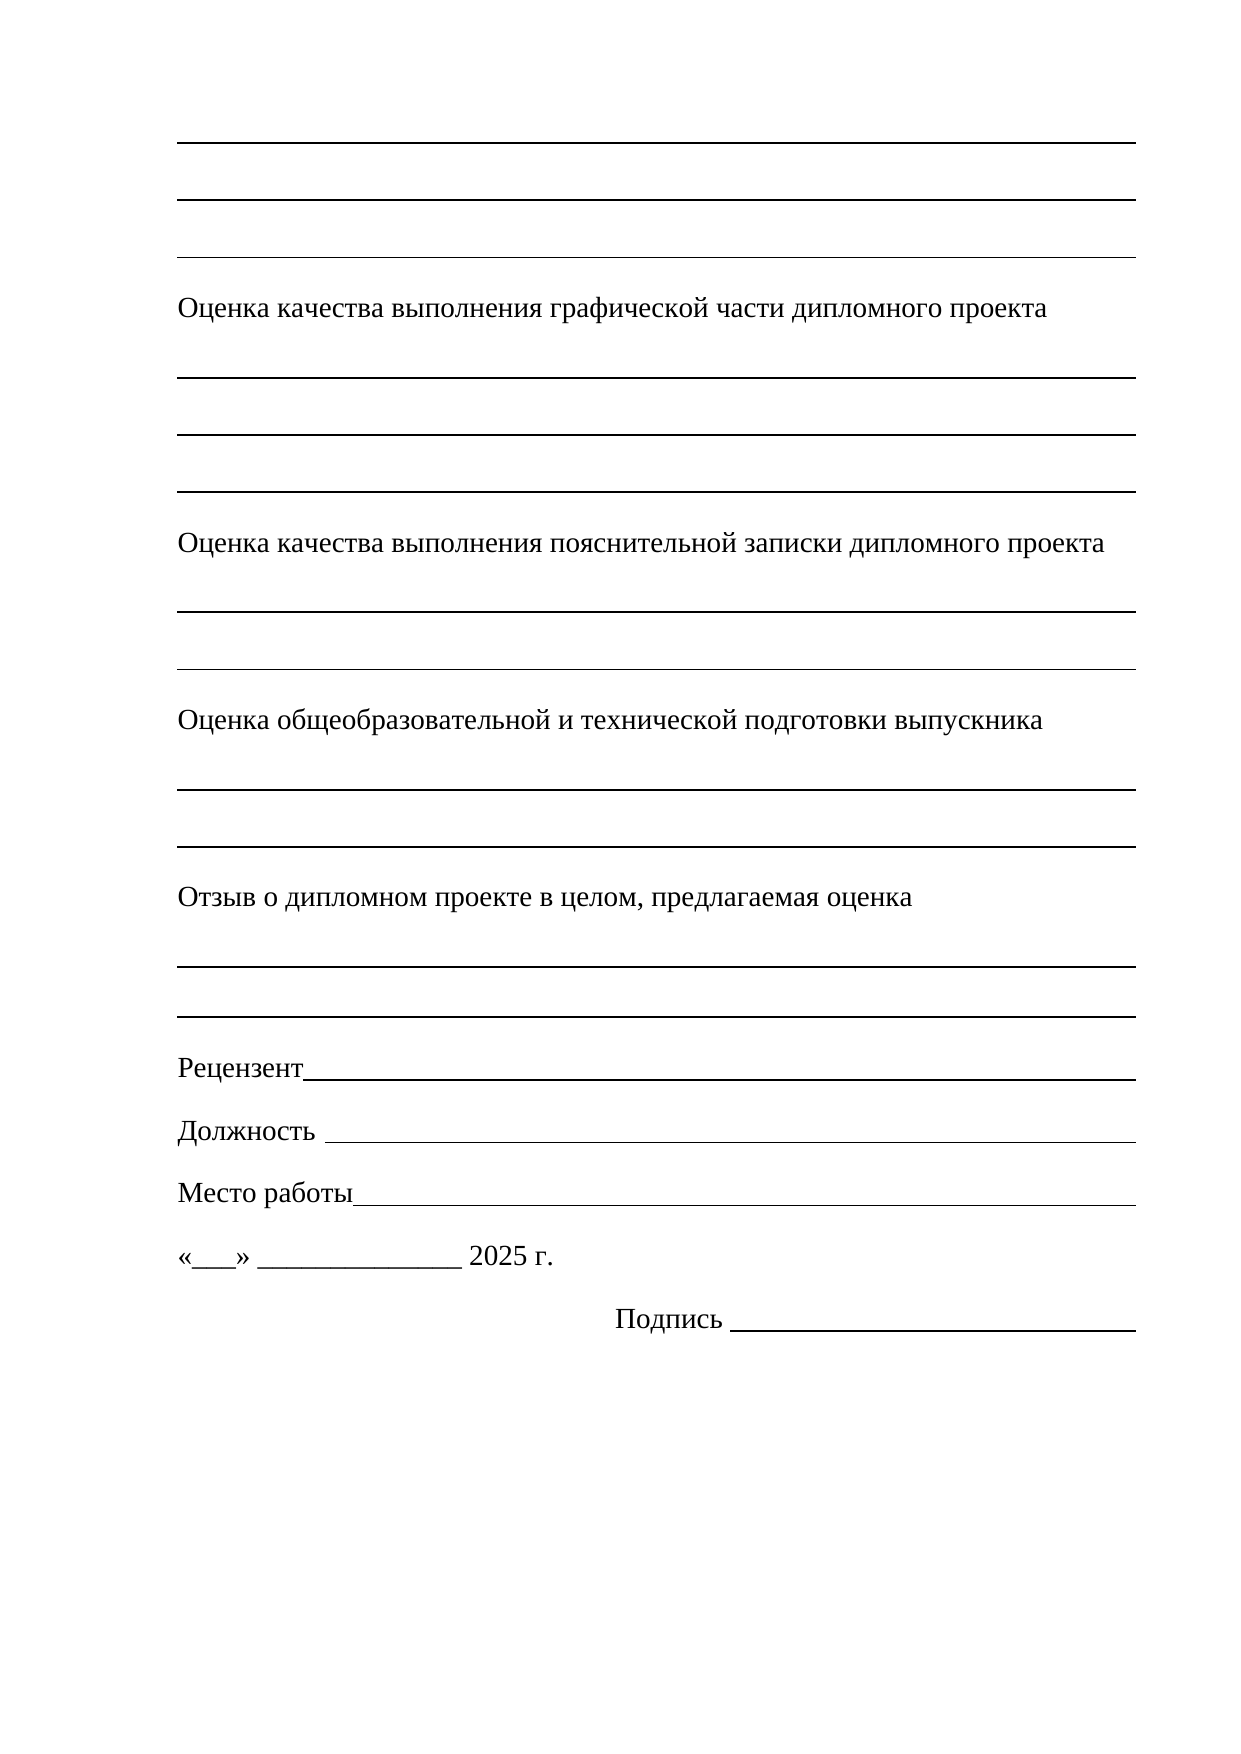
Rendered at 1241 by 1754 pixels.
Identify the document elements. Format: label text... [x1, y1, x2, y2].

text Должность [177, 1113, 1181, 1146]
text Рецензент [177, 1050, 1181, 1083]
text Оценка общеобразовательной и технической подготовки выпускника [177, 702, 1181, 736]
text Оценка качества выполнения пояснительной записки дипломного проекта [177, 525, 1181, 558]
text Отзыв о дипломном проекте в целом, предлагаемая оценка [177, 879, 1181, 913]
text Место работы [177, 1176, 1181, 1209]
text «___» ______________ 2025 г. [177, 1238, 1181, 1272]
text Подпись [615, 1301, 1181, 1335]
text Оценка качества выполнения графической части дипломного проекта [177, 290, 1181, 323]
